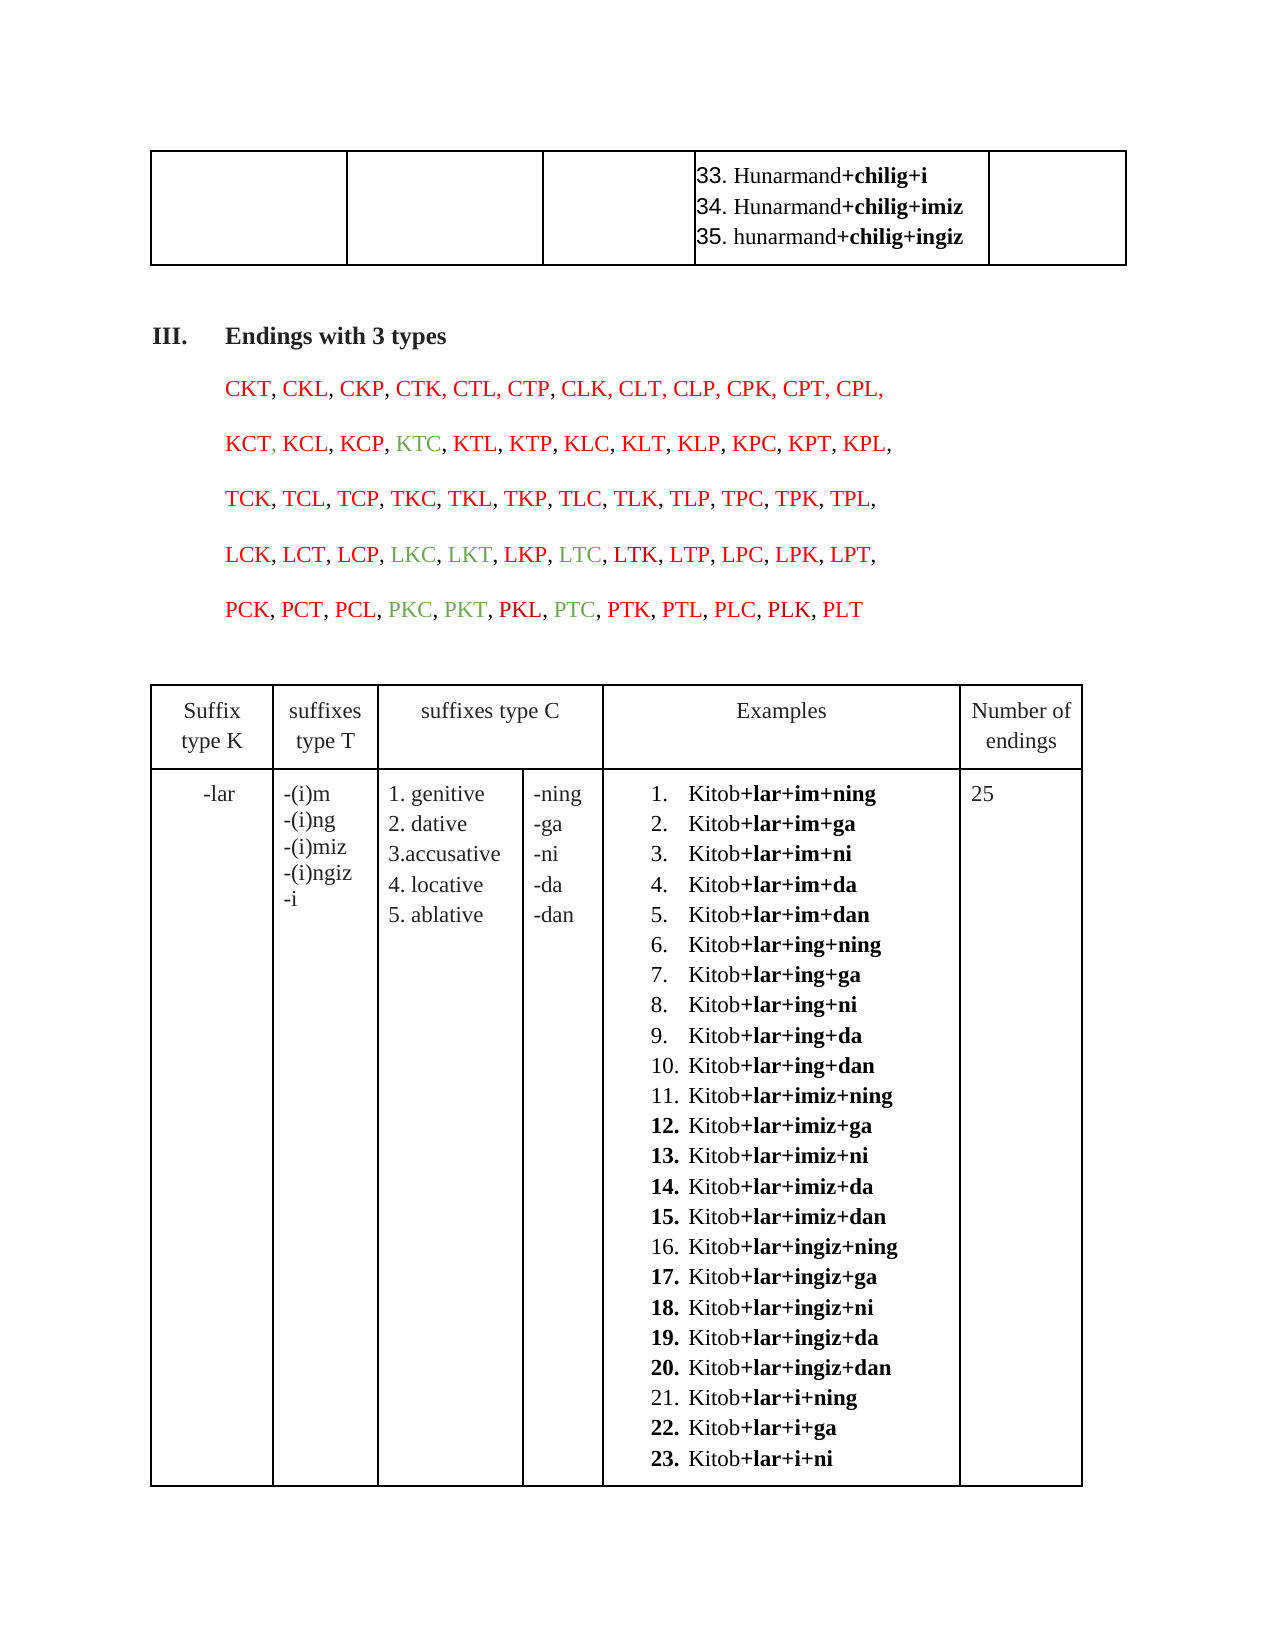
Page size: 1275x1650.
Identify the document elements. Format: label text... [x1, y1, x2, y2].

table_header suffixes type C [379, 686, 602, 767]
text LCK, LCT, LCP, LKC, LKT, LKP, LTC, LTK, LTP, LPC, LPK, LPT, [225, 541, 1125, 567]
table_cell 35 [990, 152, 1125, 264]
table_cell 25 [961, 770, 1081, 1485]
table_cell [348, 152, 542, 264]
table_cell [152, 152, 346, 264]
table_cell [604, 770, 959, 1485]
table_header Suffix type K [152, 686, 272, 767]
table_header Number of endings [961, 686, 1081, 767]
list Endings with 3 types [187, 321, 1125, 350]
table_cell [524, 770, 602, 1485]
text CKT, CKL, CKP, CTK, CTL, CTP, CLK, CLT, CLP, CPK, CPT, CPL, [225, 375, 1125, 401]
table_cell -lar [152, 770, 272, 1485]
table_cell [379, 770, 522, 1485]
text PCK, PCT, PCL, PKC, PKT, PKL, PTC, PTK, PTL, PLC, PLK, PLT [225, 596, 1125, 622]
table_header suffixes type T [274, 686, 377, 767]
text KCT, KCL, KCP, KTC, KTL, KTP, KLC, KLT, KLP, KPC, KPT, KPL, [225, 430, 1125, 457]
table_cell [544, 152, 694, 264]
table_header Examples [604, 686, 959, 767]
text TCK, TCL, TCP, TKC, TKL, TKP, TLC, TLK, TLP, TPC, TPK, TPL, [225, 486, 1125, 512]
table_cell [696, 152, 988, 264]
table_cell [274, 770, 377, 1485]
